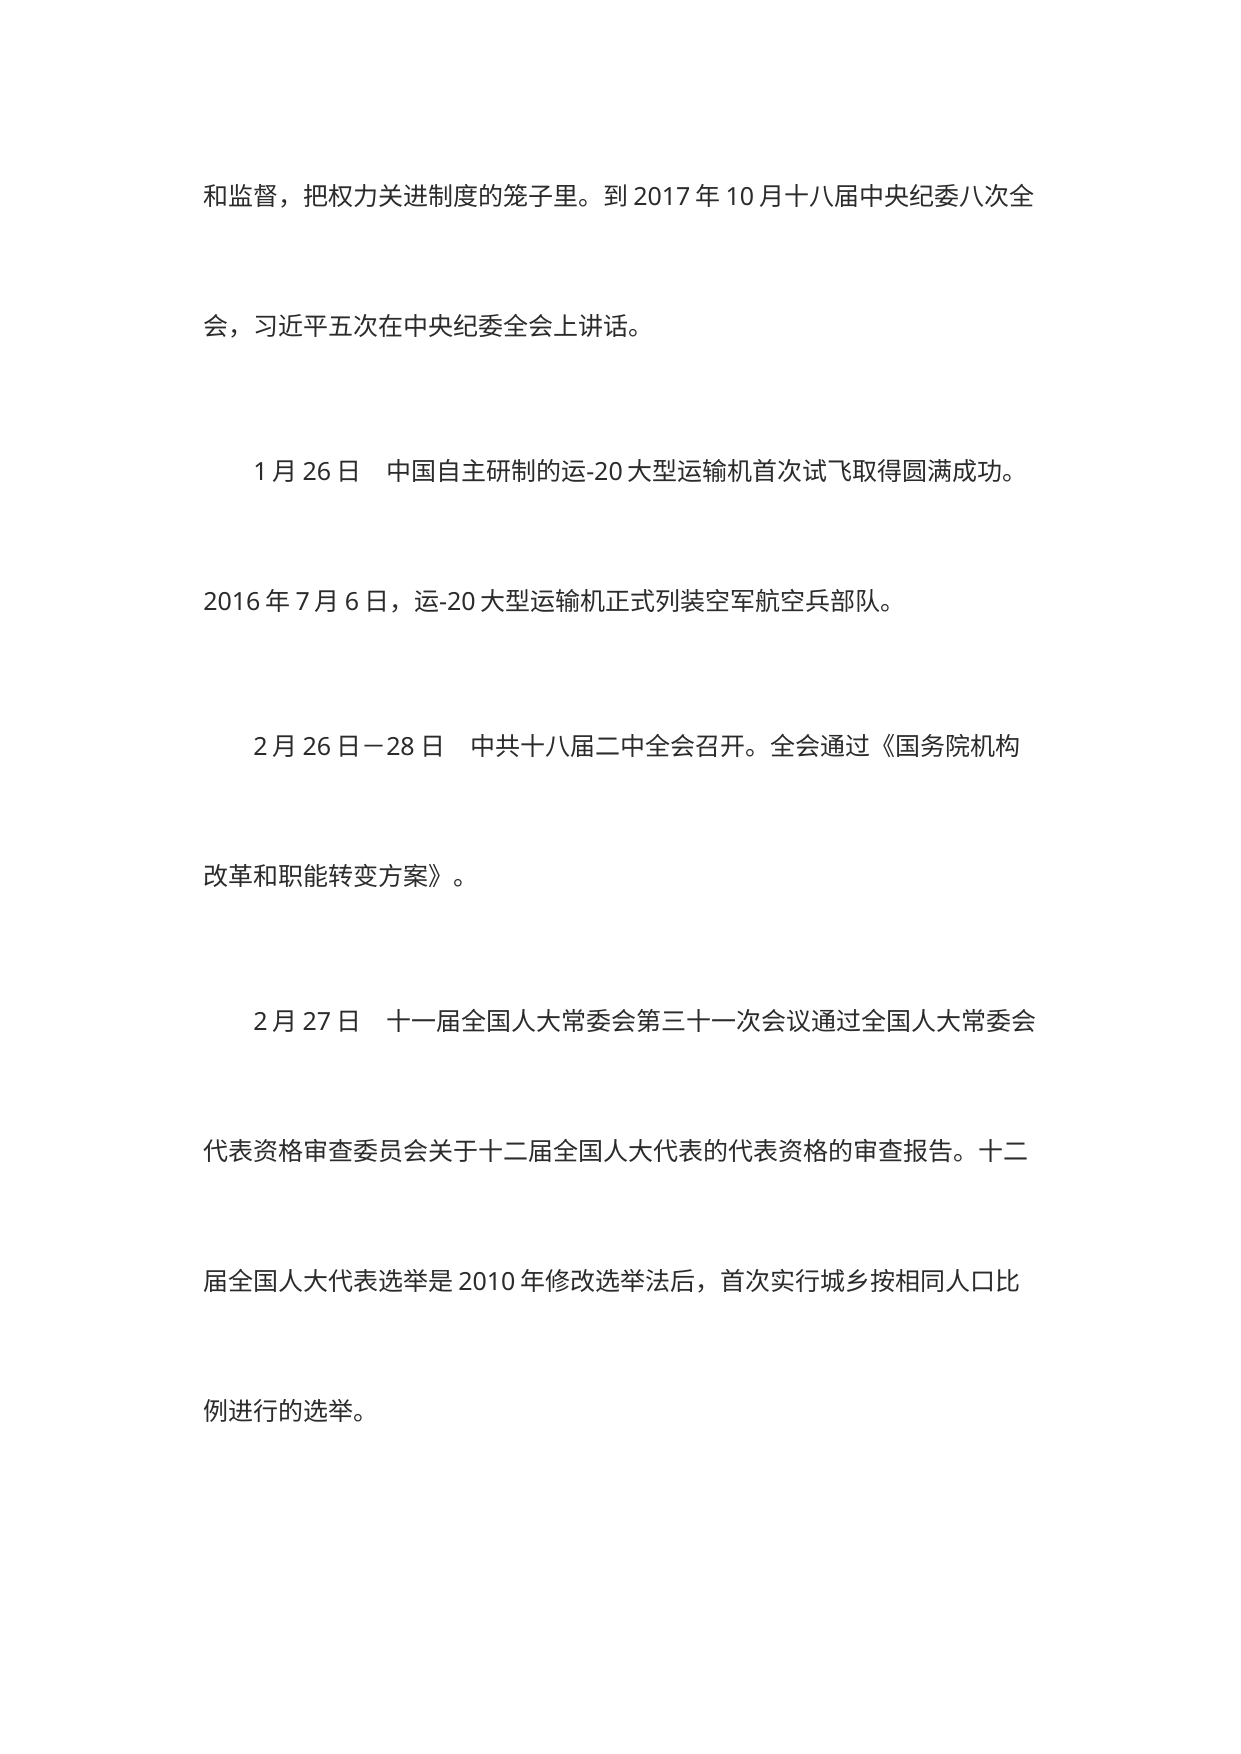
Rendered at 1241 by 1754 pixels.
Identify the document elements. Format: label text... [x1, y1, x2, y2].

text 2月26日－28日 中共十八届二中全会召开。全会通过《国务院机构改革和职能转变方案》。 [203, 712, 1037, 907]
text 2月27日 十一届全国人大常委会第三十一次会议通过全国人大常委会代表资格审查委员会关于十二届全国人大代表的代表资格的审查报告。十二届全国人大代表选举是2010年修改选举法后，首次实行城乡按相同人口比例进行的选举。 [203, 987, 1037, 1442]
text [203, 162, 1037, 357]
text 1月26日 中国自主研制的运-20大型运输机首次试飞取得圆满成功。2016年7月6日，运-20大型运输机正式列装空军航空兵部队。 [203, 437, 1037, 632]
